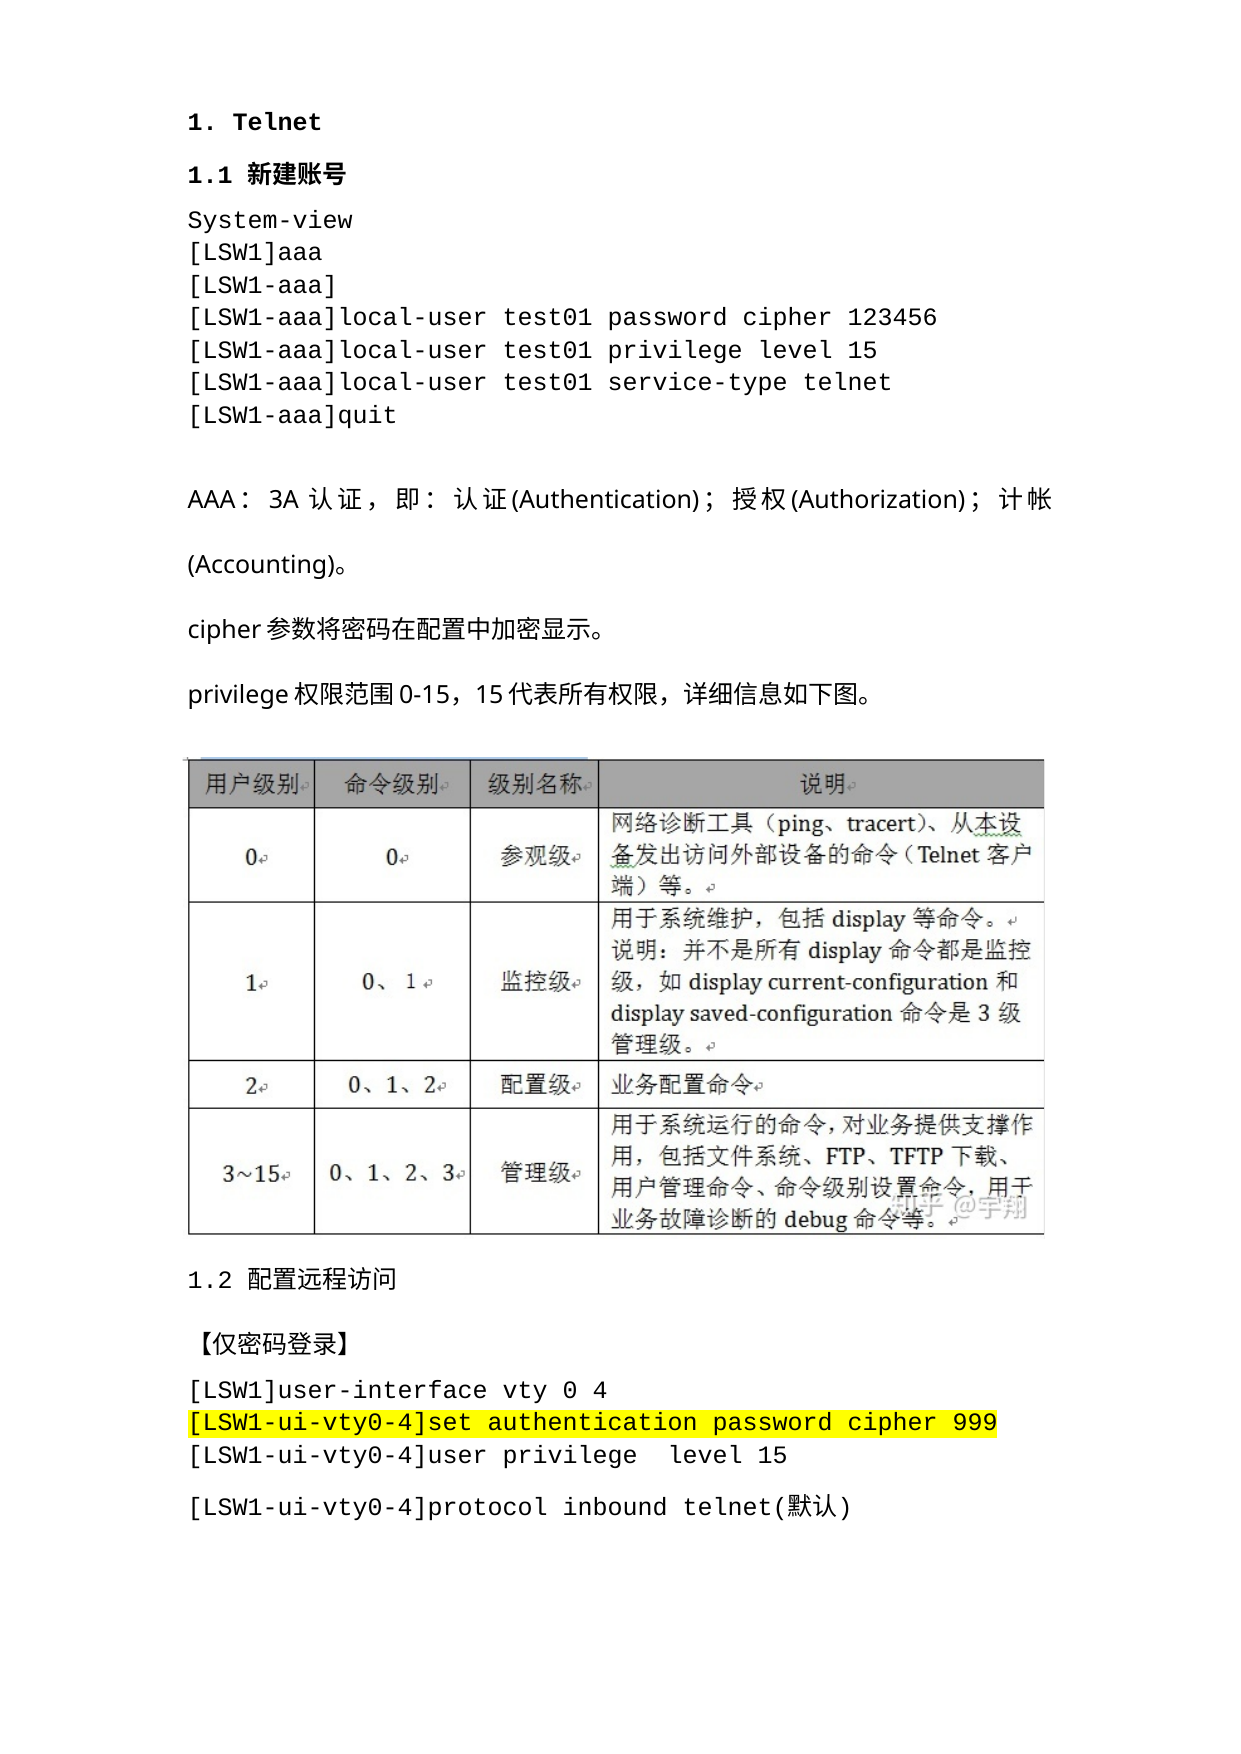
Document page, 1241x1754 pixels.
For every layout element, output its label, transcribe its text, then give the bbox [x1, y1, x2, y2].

text cipher参数将密码在配置中加密显示。 [187, 595, 1053, 660]
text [187, 1473, 1053, 1538]
text [LSW1-aaa]local-user test01 service-type telnet [187, 368, 1053, 400]
text [LSW1-ui-vty0-4]user privilege level 15 [187, 1440, 1053, 1473]
text [LSW1]user-interface vty 0 4 [187, 1375, 1053, 1408]
text [LSW1-aaa]quit [187, 400, 1053, 433]
text 1. Telnet [187, 108, 1053, 140]
text privilege权限范围0-15，15代表所有权限，详细信息如下图。 [187, 660, 1053, 725]
text AAA：3A认证，即：认证(Authentication)；授权(Authorization)；计帐(Accounting)。 [187, 465, 1053, 595]
text [LSW1-aaa] [187, 270, 1053, 303]
text [LSW1-aaa]local-user test01 privilege level 15 [187, 335, 1053, 368]
text 1.1 新建账号 [187, 140, 1053, 205]
text [LSW1]aaa [187, 238, 1053, 270]
text System-view [187, 205, 1053, 238]
picture [182, 757, 1045, 1239]
text [LSW1-aaa]local-user test01 password cipher 123456 [187, 303, 1053, 335]
text [LSW1-ui-vty0-4]set authentication password cipher 999 [187, 1408, 1053, 1440]
text 【仅密码登录】 [187, 1310, 1053, 1375]
